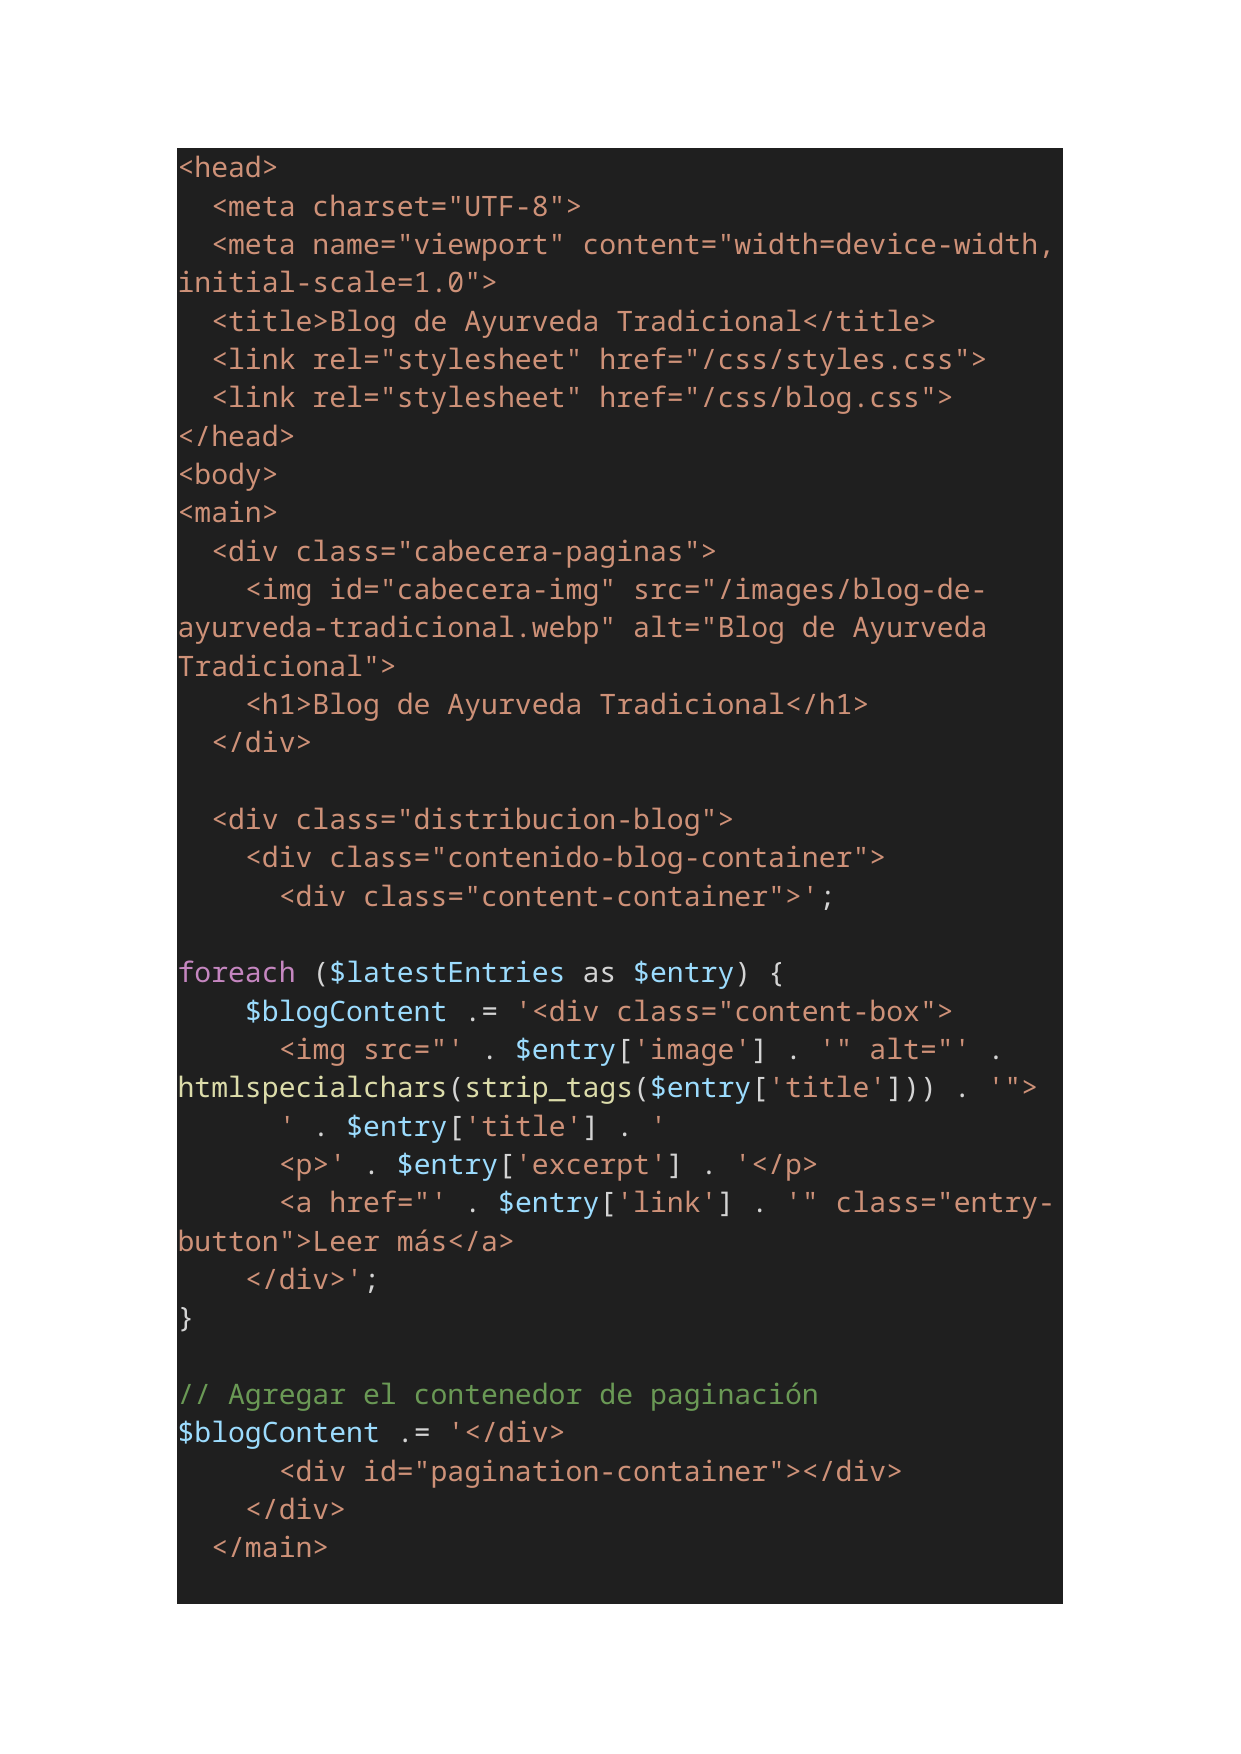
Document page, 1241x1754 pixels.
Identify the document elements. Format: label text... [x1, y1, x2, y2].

text </div>'; [177, 1259, 1063, 1298]
text <div class="cabecera-paginas"> [177, 531, 1063, 569]
text $blogContent .= '</div> [177, 1413, 1063, 1451]
text </div> [177, 723, 1063, 761]
text foreach ($latestEntries as $entry) { [177, 953, 1063, 991]
text <body> [177, 454, 1063, 493]
text <div class="content-container">'; [177, 876, 1063, 914]
text <img src="' . $entry['image'] . '" alt="' . htmlspecialchars(strip_tags($entry['title'])) . '"> [177, 1029, 1063, 1106]
text <meta charset="UTF-8"> [177, 186, 1063, 224]
text <div class="distribucion-blog"> [177, 799, 1063, 838]
text <h1>Blog de Ayurveda Tradicional</h1> [177, 684, 1063, 723]
text <main> [177, 493, 1063, 531]
text <link rel="stylesheet" href="/css/styles.css"> [177, 339, 1063, 378]
text <meta name="viewport" content="width=device-width, initial-scale=1.0"> [177, 224, 1063, 301]
text ' . $entry['title'] . ' [177, 1106, 1063, 1144]
text <p>' . $entry['excerpt'] . '</p> [177, 1144, 1063, 1183]
text <img id="cabecera-img" src="/images/blog-de-ayurveda-tradicional.webp" alt="Blog de Ayurveda Tradicional"> [177, 569, 1063, 684]
text <title>Blog de Ayurveda Tradicional</title> [177, 301, 1063, 339]
text </head> [177, 416, 1063, 454]
text </div> [177, 1489, 1063, 1528]
text </main> [177, 1528, 1063, 1566]
text } [177, 1298, 1063, 1336]
text // Agregar el contenedor de paginación [177, 1374, 1063, 1413]
text <head> [177, 148, 1063, 186]
text $blogContent .= '<div class="content-box"> [177, 991, 1063, 1029]
text <link rel="stylesheet" href="/css/blog.css"> [177, 378, 1063, 416]
text <div class="contenido-blog-container"> [177, 838, 1063, 876]
text <div id="pagination-container"></div> [177, 1451, 1063, 1489]
text <a href="' . $entry['link'] . '" class="entry-button">Leer más</a> [177, 1183, 1063, 1259]
